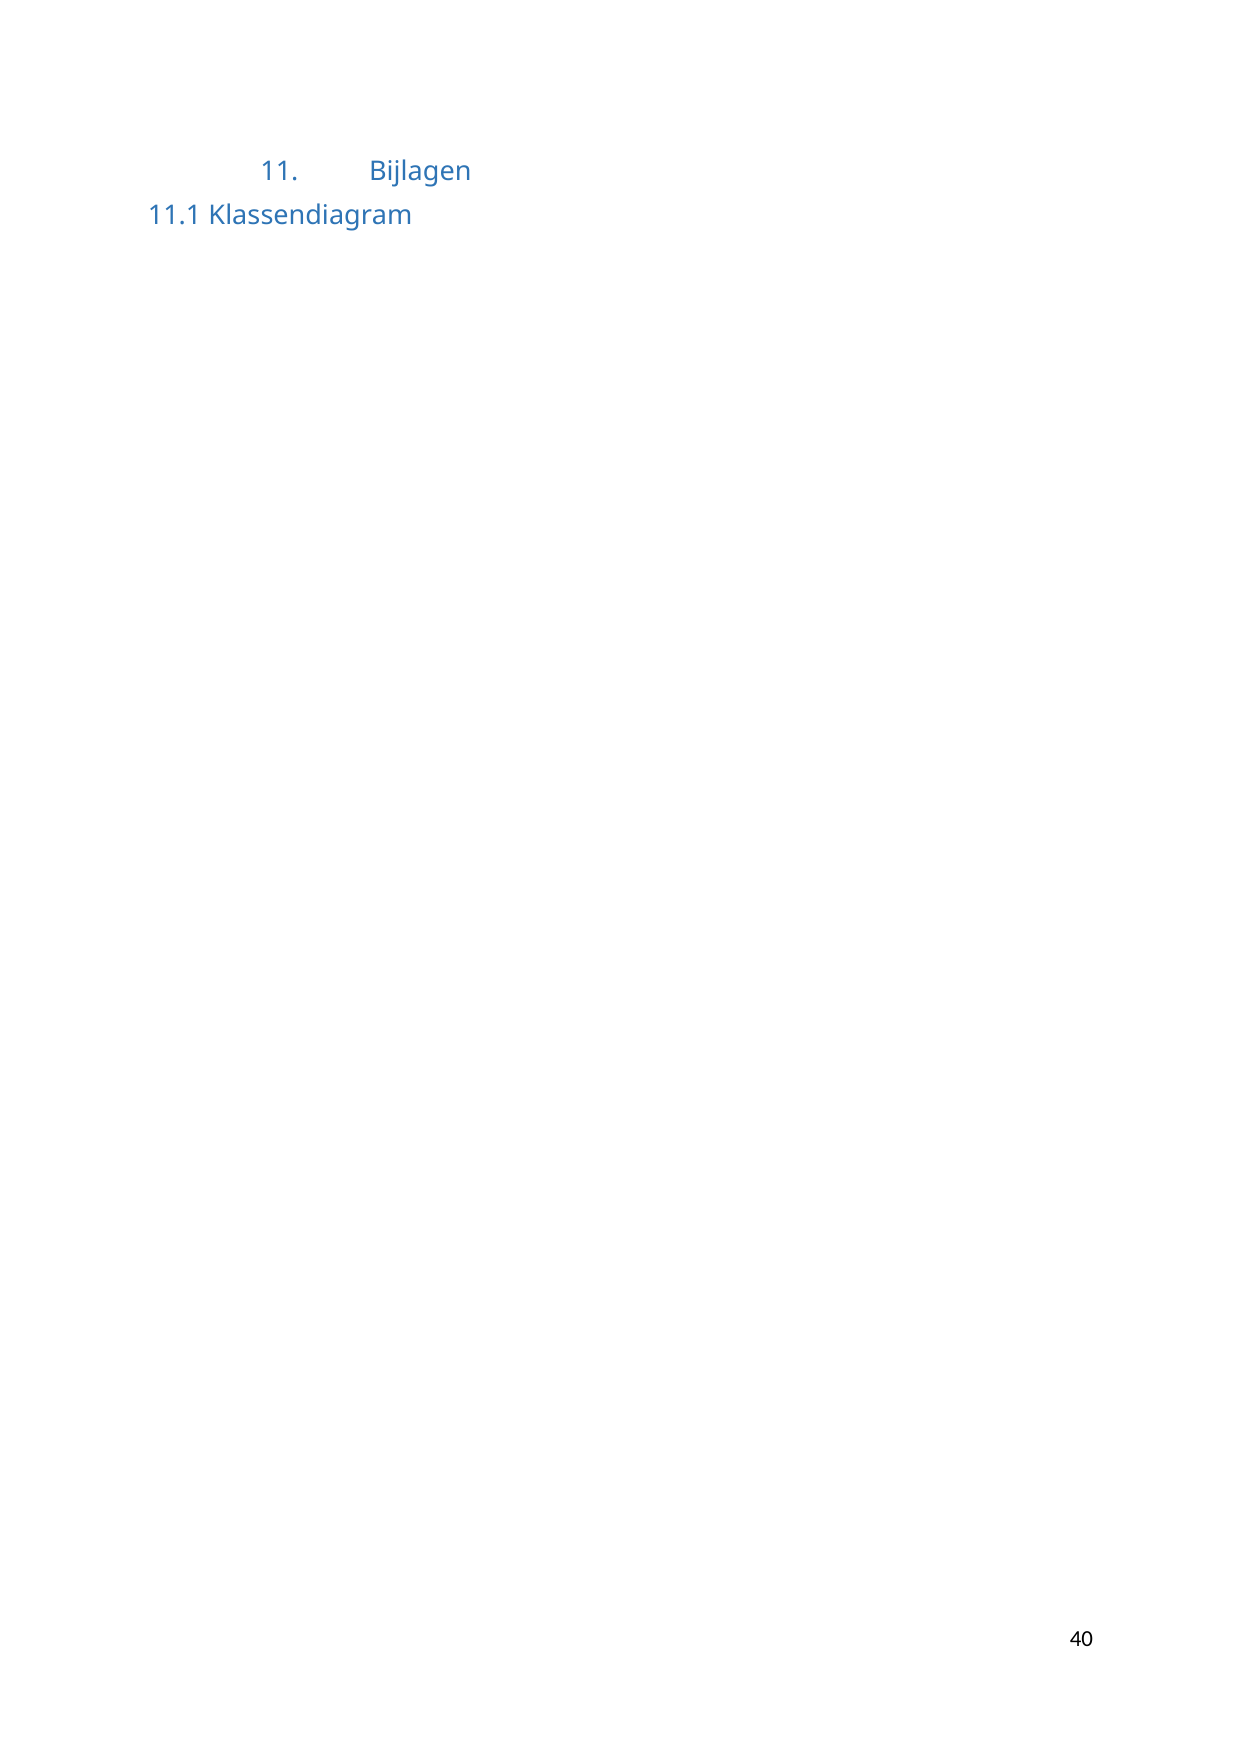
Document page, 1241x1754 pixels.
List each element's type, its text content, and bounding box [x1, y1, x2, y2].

subtitle 11.1 Klassendiagram [148, 196, 1093, 233]
subtitle Bijlagen [260, 152, 1093, 189]
